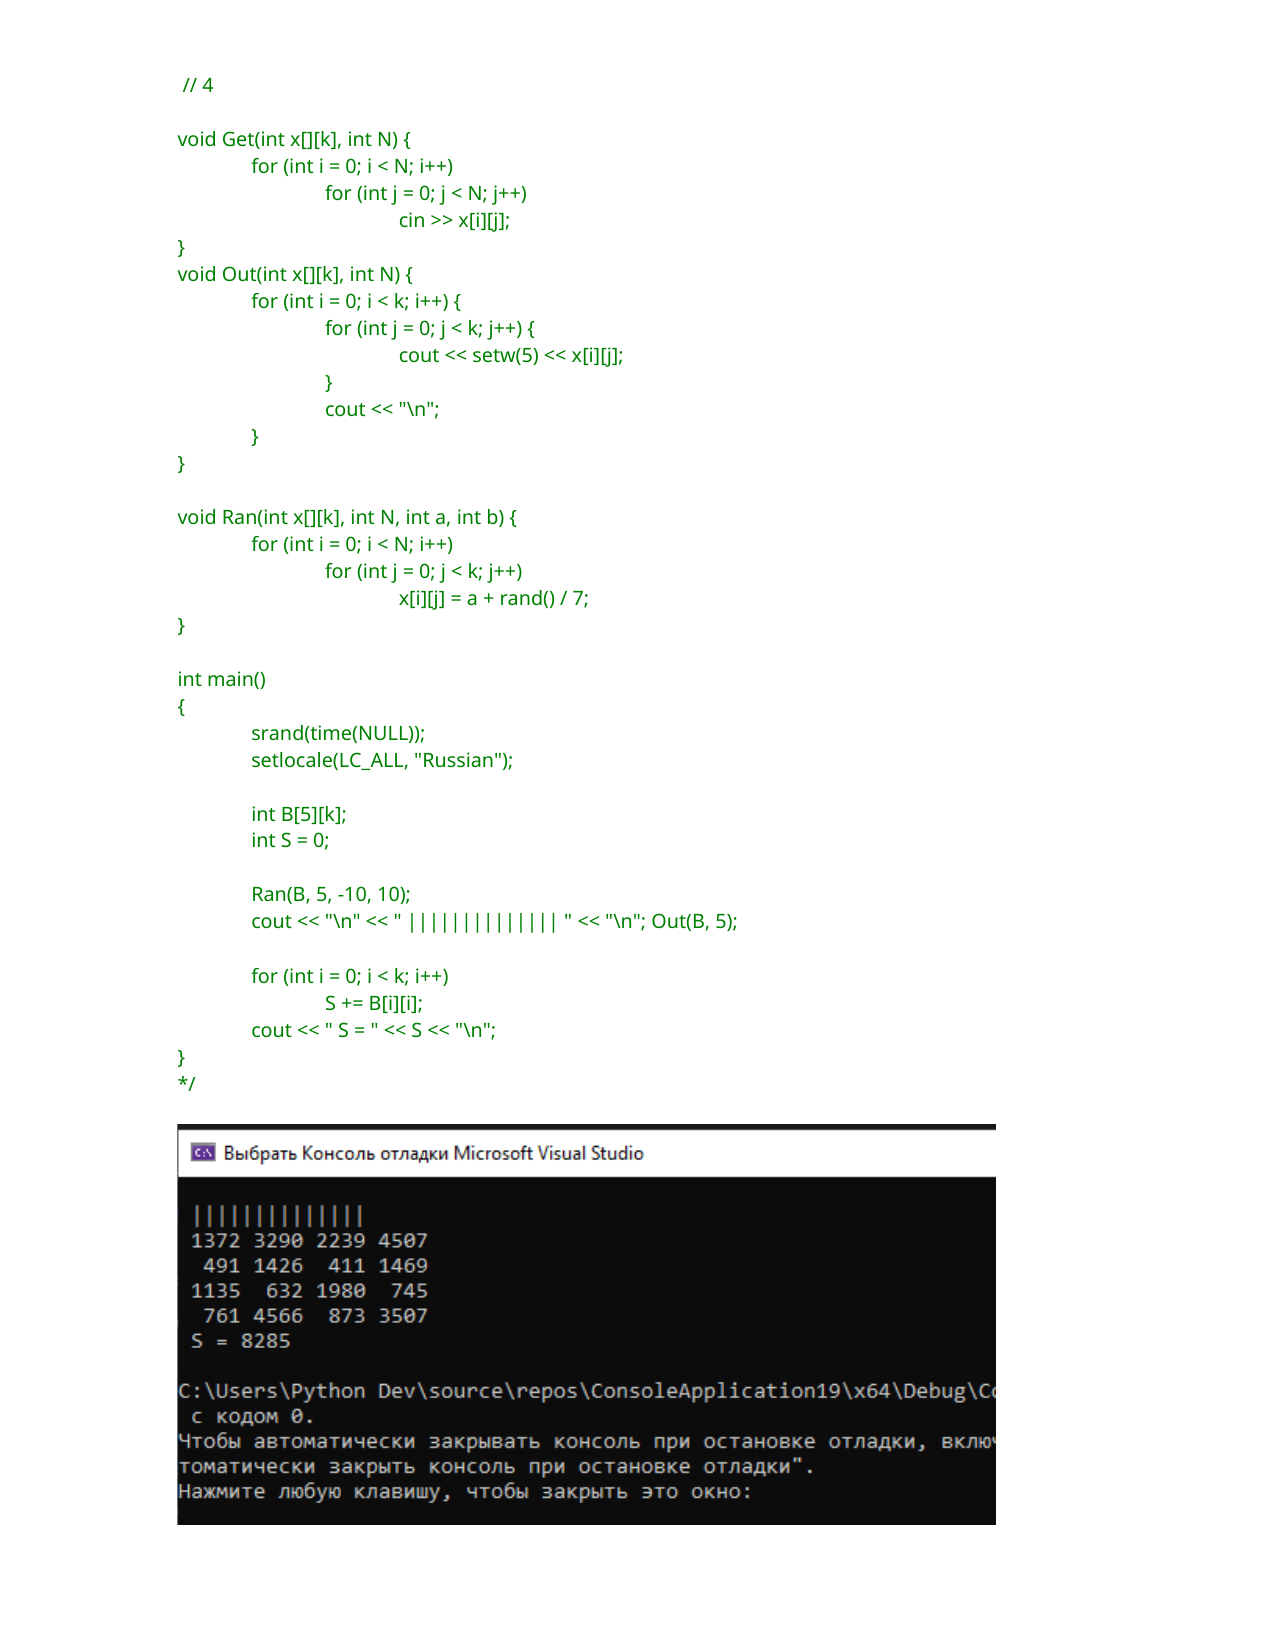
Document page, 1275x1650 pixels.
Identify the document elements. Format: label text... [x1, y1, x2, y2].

text */ [177, 1071, 1186, 1098]
text for (int i = 0; i < N; i++) [177, 152, 1186, 179]
text void Get(int x[][k], int N) { [177, 125, 1186, 152]
text // 4 [177, 71, 1186, 98]
text cout << "\n" << " |||||||||||||| " << "\n"; Out(B, 5); [177, 908, 1186, 935]
text for (int i = 0; i < k; i++) { [177, 287, 1186, 314]
text for (int i = 0; i < k; i++) [177, 963, 1186, 990]
text for (int j = 0; j < N; j++) [177, 179, 1186, 206]
text } [177, 611, 1186, 638]
text S += B[i][i]; [177, 990, 1186, 1017]
text void Ran(int x[][k], int N, int a, int b) { [177, 503, 1186, 530]
text int B[5][k]; [177, 800, 1186, 827]
text cout << setw(5) << x[i][j]; [177, 341, 1186, 368]
text for (int i = 0; i < N; i++) [177, 530, 1186, 557]
text int main() [177, 665, 1186, 692]
text } [177, 1044, 1186, 1071]
text { [177, 692, 1186, 719]
text for (int j = 0; j < k; j++) [177, 557, 1186, 584]
text srand(time(NULL)); [177, 719, 1186, 746]
text int S = 0; [177, 827, 1186, 854]
text Ran(B, 5, -10, 10); [177, 881, 1186, 908]
text cout << "\n"; [177, 395, 1186, 422]
text for (int j = 0; j < k; j++) { [177, 314, 1186, 341]
text void Out(int x[][k], int N) { [177, 260, 1186, 287]
text } [177, 233, 1186, 260]
text setlocale(LC_ALL, "Russian"); [177, 746, 1186, 773]
text } [177, 449, 1186, 476]
picture [177, 1124, 996, 1525]
text cin >> x[i][j]; [177, 206, 1186, 233]
text } [177, 368, 1186, 395]
text cout << " S = " << S << "\n"; [177, 1017, 1186, 1044]
text x[i][j] = a + rand() / 7; [177, 584, 1186, 611]
text } [177, 422, 1186, 449]
